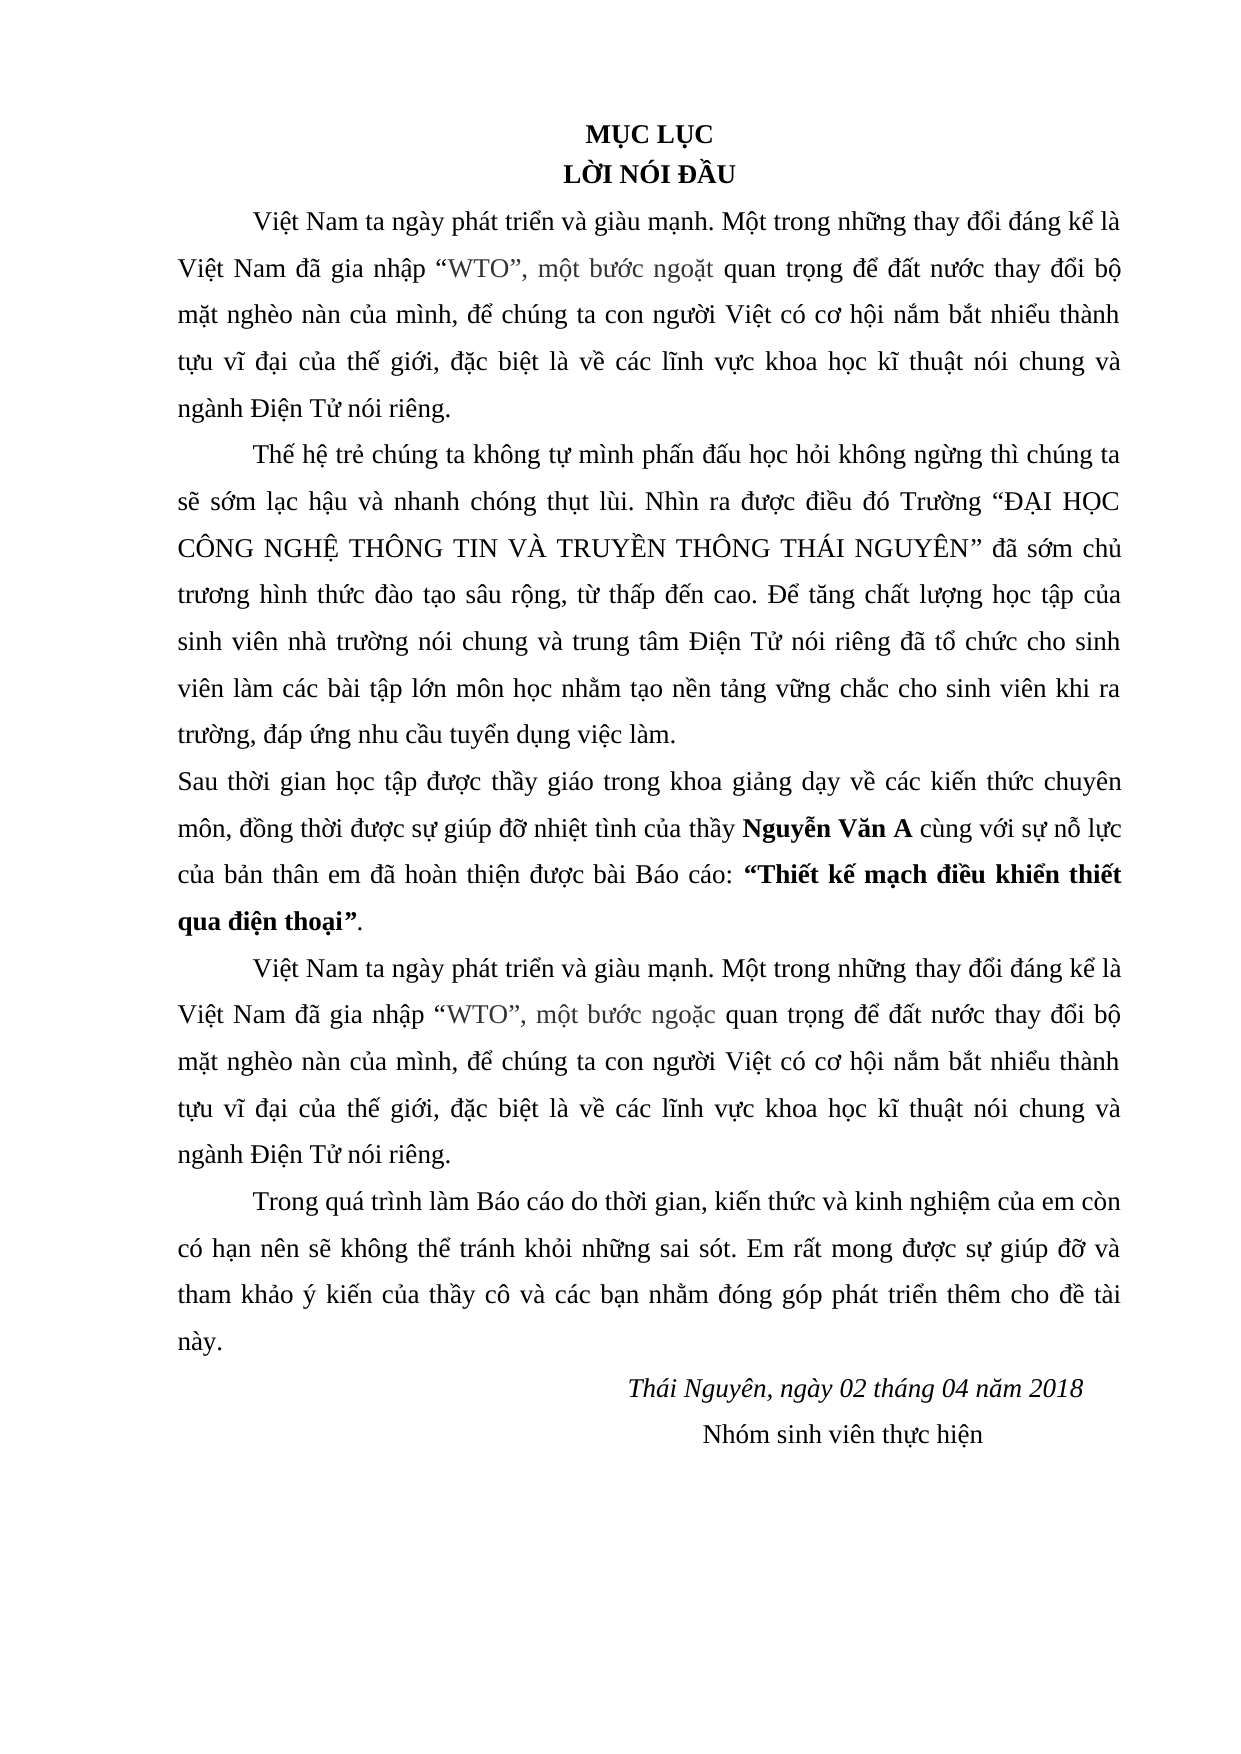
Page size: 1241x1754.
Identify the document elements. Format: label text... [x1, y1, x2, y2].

text Sau thời gian học tập được thầy giáo trong khoa giảng dạy về các kiến thức chuyên môn, đồng thời được sự giúp đỡ nhiệt tình của thầy Nguyễn Văn A cùng với sự nỗ lực của bản thân em đã hoàn thiện được bài Báo cáo: “Thiết kế mạch điều khiển thiết qua điện thoại”. [177, 765, 1122, 936]
text Thái Nguyên, ngày 02 tháng 04 năm 2018 [627, 1372, 1122, 1403]
text Thế hệ trẻ chúng ta không tự mình phấn đấu học hỏi không ngừng thì chúng ta sẽ sớm lạc hậu và nhanh chóng thụt lùi. Nhìn ra được điều đó Trường “ĐẠI HỌC CÔNG NGHỆ THÔNG TIN VÀ TRUYỀN THÔNG THÁI NGUYÊN” đã sớm chủ trương hình thức đào tạo sâu rộng, từ thấp đến cao. Để tăng chất lượng học tập của sinh viên nhà trường nói chung và trung tâm Điện Tử nói riêng đã tổ chức cho sinh viên làm các bài tập lớn môn học nhằm tạo nền tảng vững chắc cho sinh viên khi ra trường, đáp ứng nhu cầu tuyển dụng việc làm. [177, 438, 1122, 750]
subtitle LỜI NÓI ĐẦU [177, 158, 1122, 190]
text Nhóm sinh viên thực hiện [627, 1418, 1122, 1450]
subtitle MỤC LỤC [177, 118, 1122, 149]
text Việt Nam ta ngày phát triển và giàu mạnh. Một trong những thay đổi đáng kể là Việt Nam đã gia nhập “WTO”, một bước ngoặt quan trọng để đất nước thay đổi bộ mặt nghèo nàn của mình, để chúng ta con người Việt có cơ hội nắm bắt nhiểu thành tựu vĩ đại của thế giới, đặc biệt là về các lĩnh vực khoa học kĩ thuật nói chung và ngành Điện Tử nói riêng. [177, 205, 1122, 423]
text Trong quá trình làm Báo cáo do thời gian, kiến thức và kinh nghiệm của em còn có hạn nên sẽ không thể tránh khỏi những sai sót. Em rất mong được sự giúp đỡ và tham khảo ý kiến của thầy cô và các bạn nhằm đóng góp phát triển thêm cho đề tài này. [177, 1185, 1122, 1356]
text Việt Nam ta ngày phát triển và giàu mạnh. Một trong những thay đổi đáng kể là Việt Nam đã gia nhập “WTO”, một bước ngoặc quan trọng để đất nước thay đổi bộ mặt nghèo nàn của mình, để chúng ta con người Việt có cơ hội nắm bắt nhiểu thành tựu vĩ đại của thế giới, đặc biệt là về các lĩnh vực khoa học kĩ thuật nói chung và ngành Điện Tử nói riêng. [177, 952, 1122, 1170]
